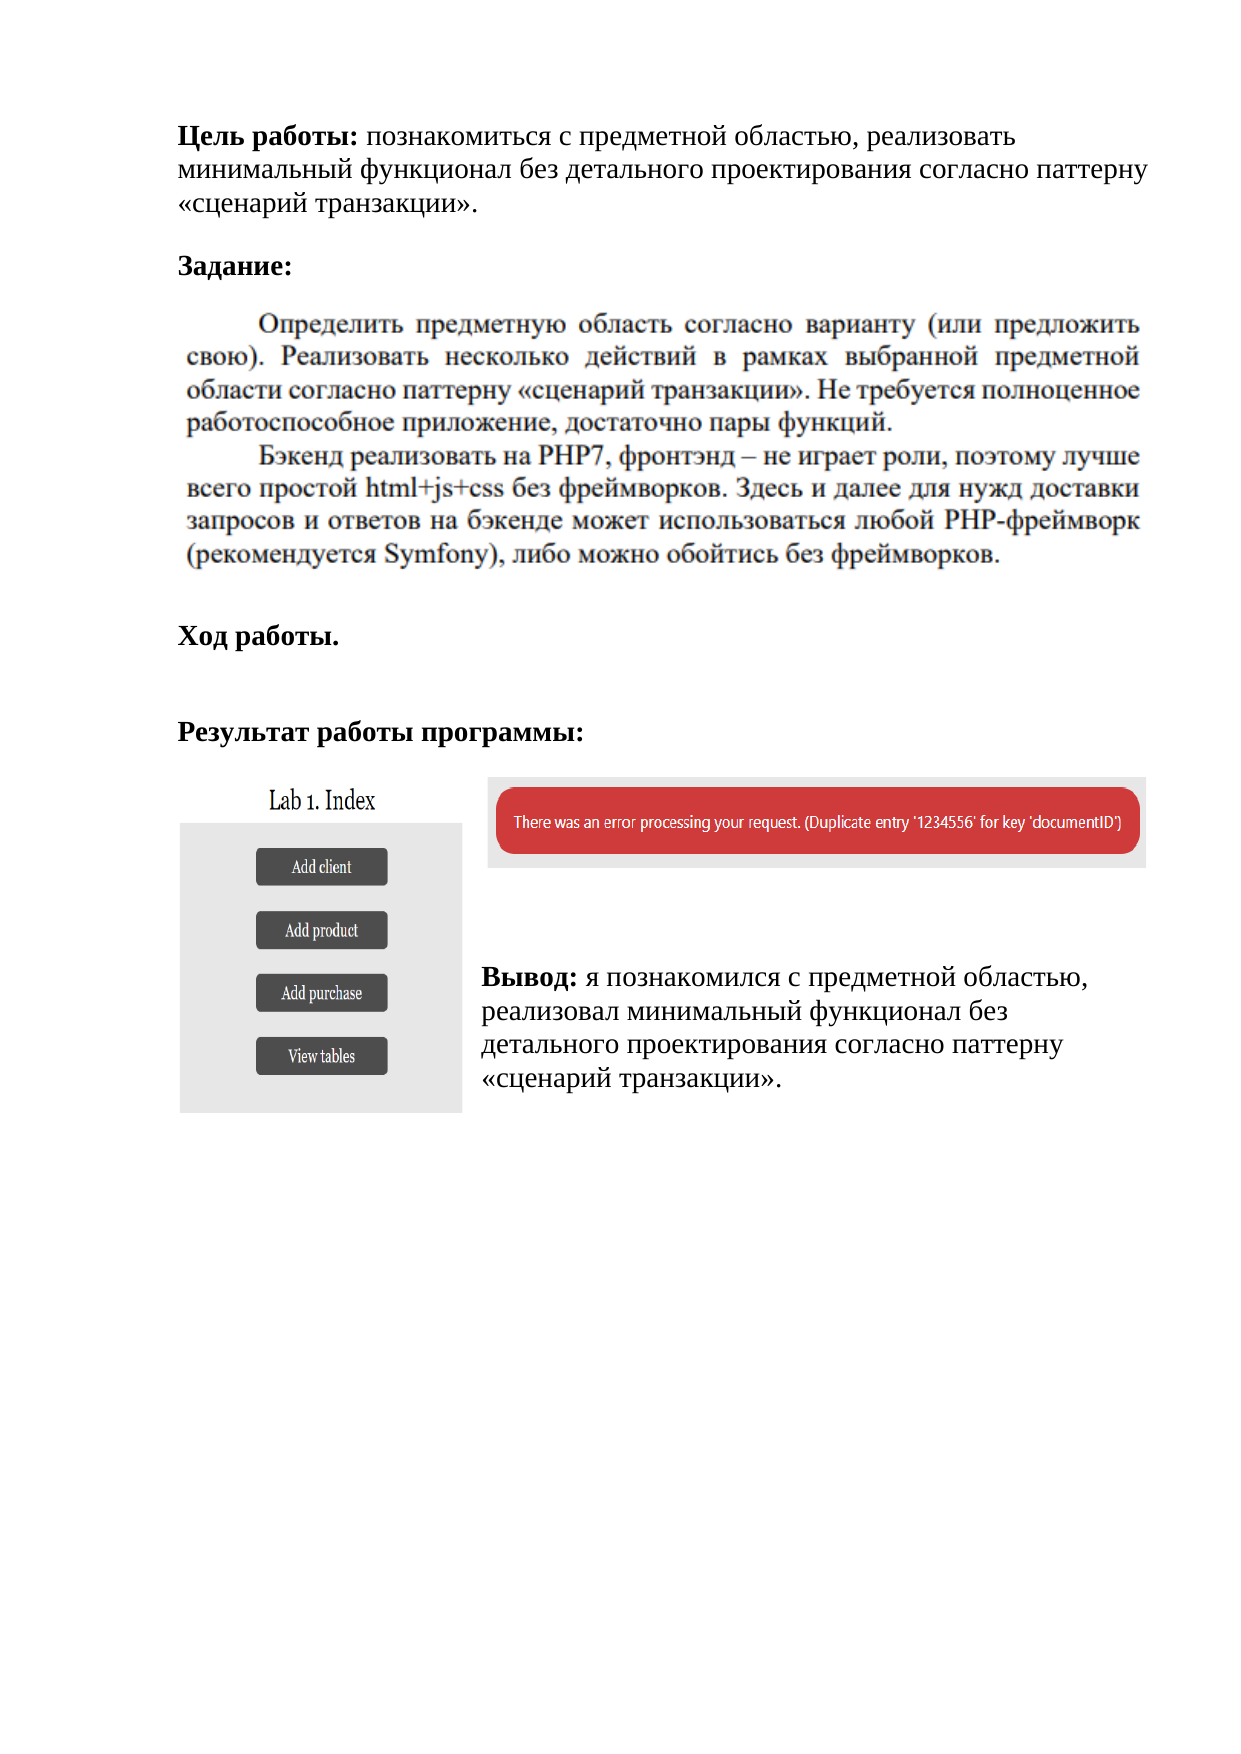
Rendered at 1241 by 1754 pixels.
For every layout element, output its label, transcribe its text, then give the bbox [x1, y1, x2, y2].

text Ход работы. [177, 618, 1152, 652]
text Вывод: я познакомился с предметной областью, реализовал минимальный функционал без детального проектирования согласно паттерну «сценарий транзакции». [463, 959, 1152, 1093]
picture [179, 779, 463, 1112]
text Задание: [177, 248, 1152, 281]
picture [487, 777, 1147, 868]
text Результат работы программы: [177, 714, 1152, 748]
text Цель работы: познакомиться с предметной областью, реализовать минимальный функционал без детального проектирования согласно паттерну «сценарий транзакции». [177, 118, 1152, 219]
picture [177, 310, 1152, 589]
